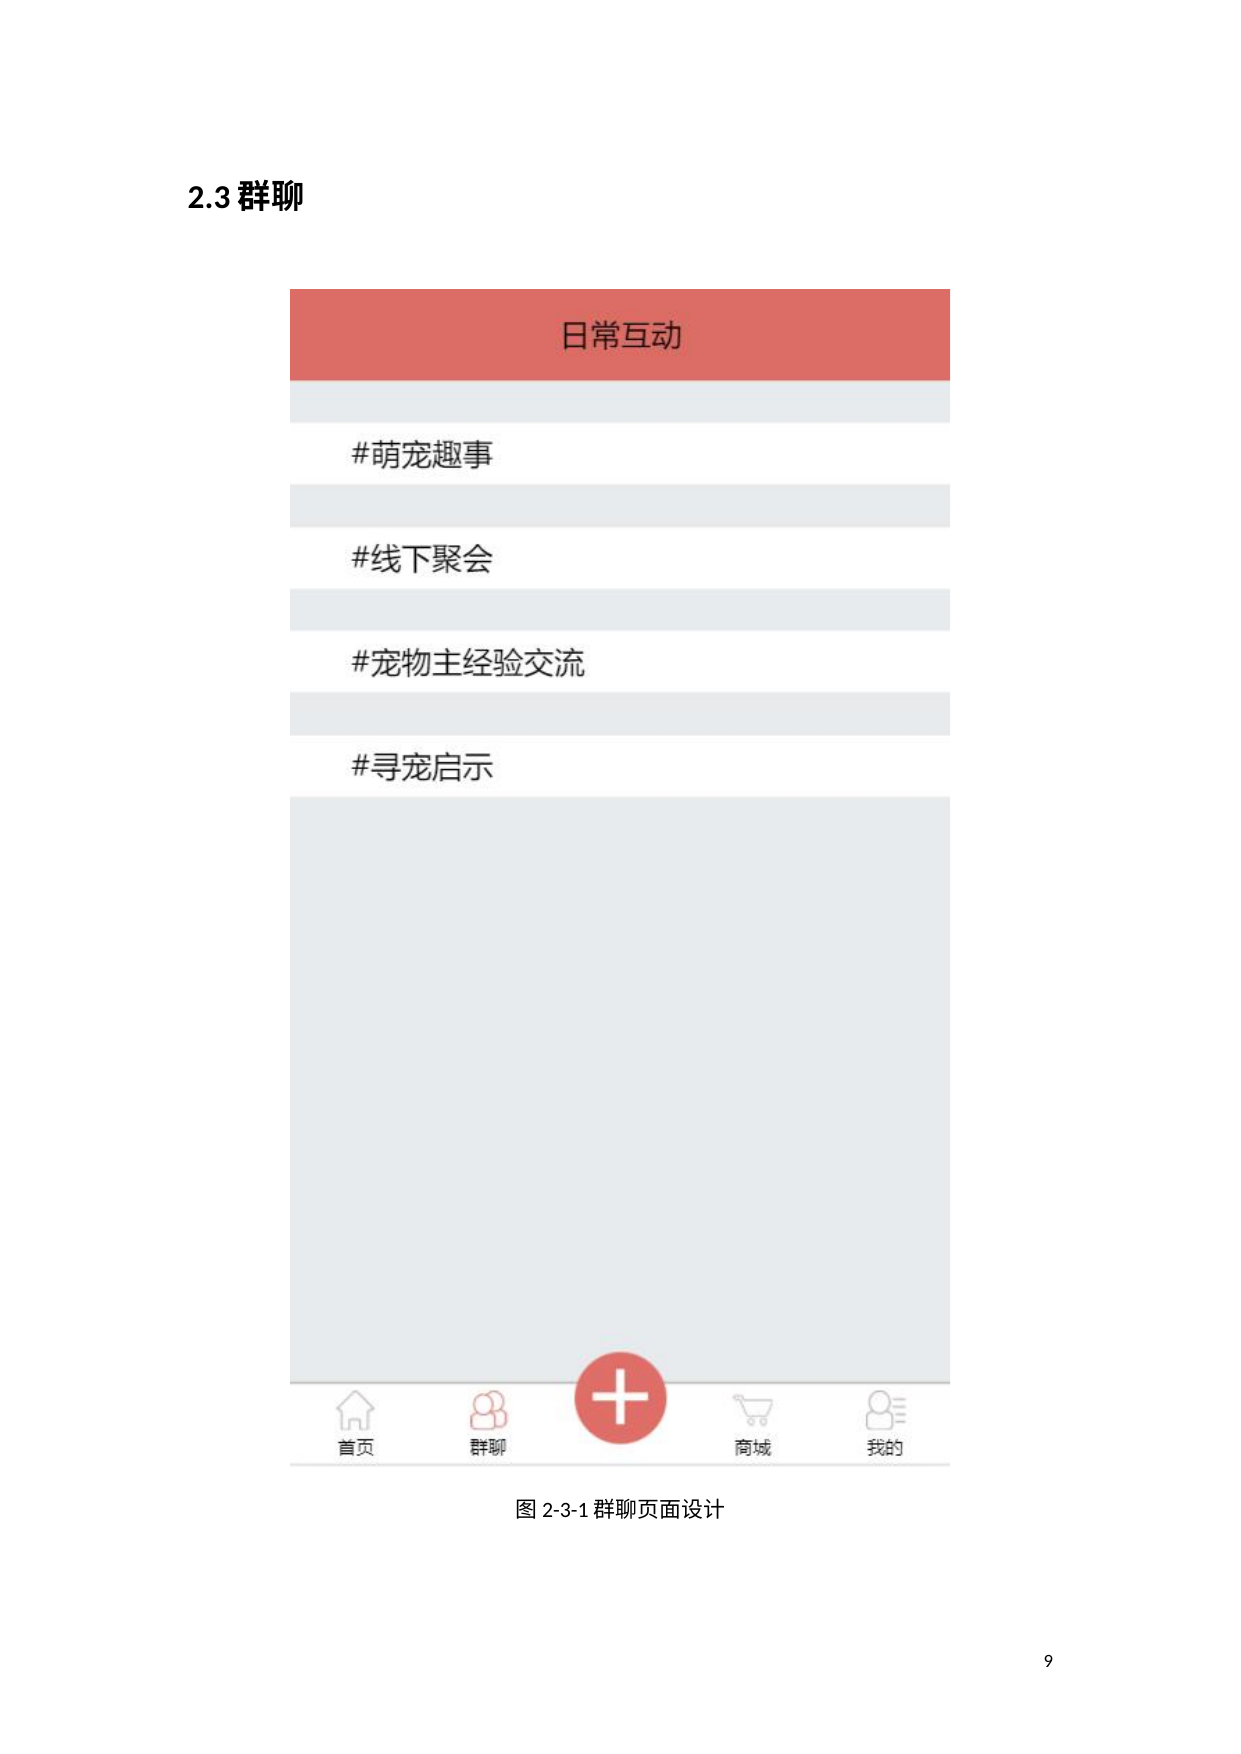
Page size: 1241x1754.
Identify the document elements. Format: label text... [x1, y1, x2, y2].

subtitle 2.3 群聊 [187, 162, 1053, 227]
picture [290, 289, 951, 1467]
text 图2-3-1 群聊页面设计 [187, 1492, 1053, 1524]
